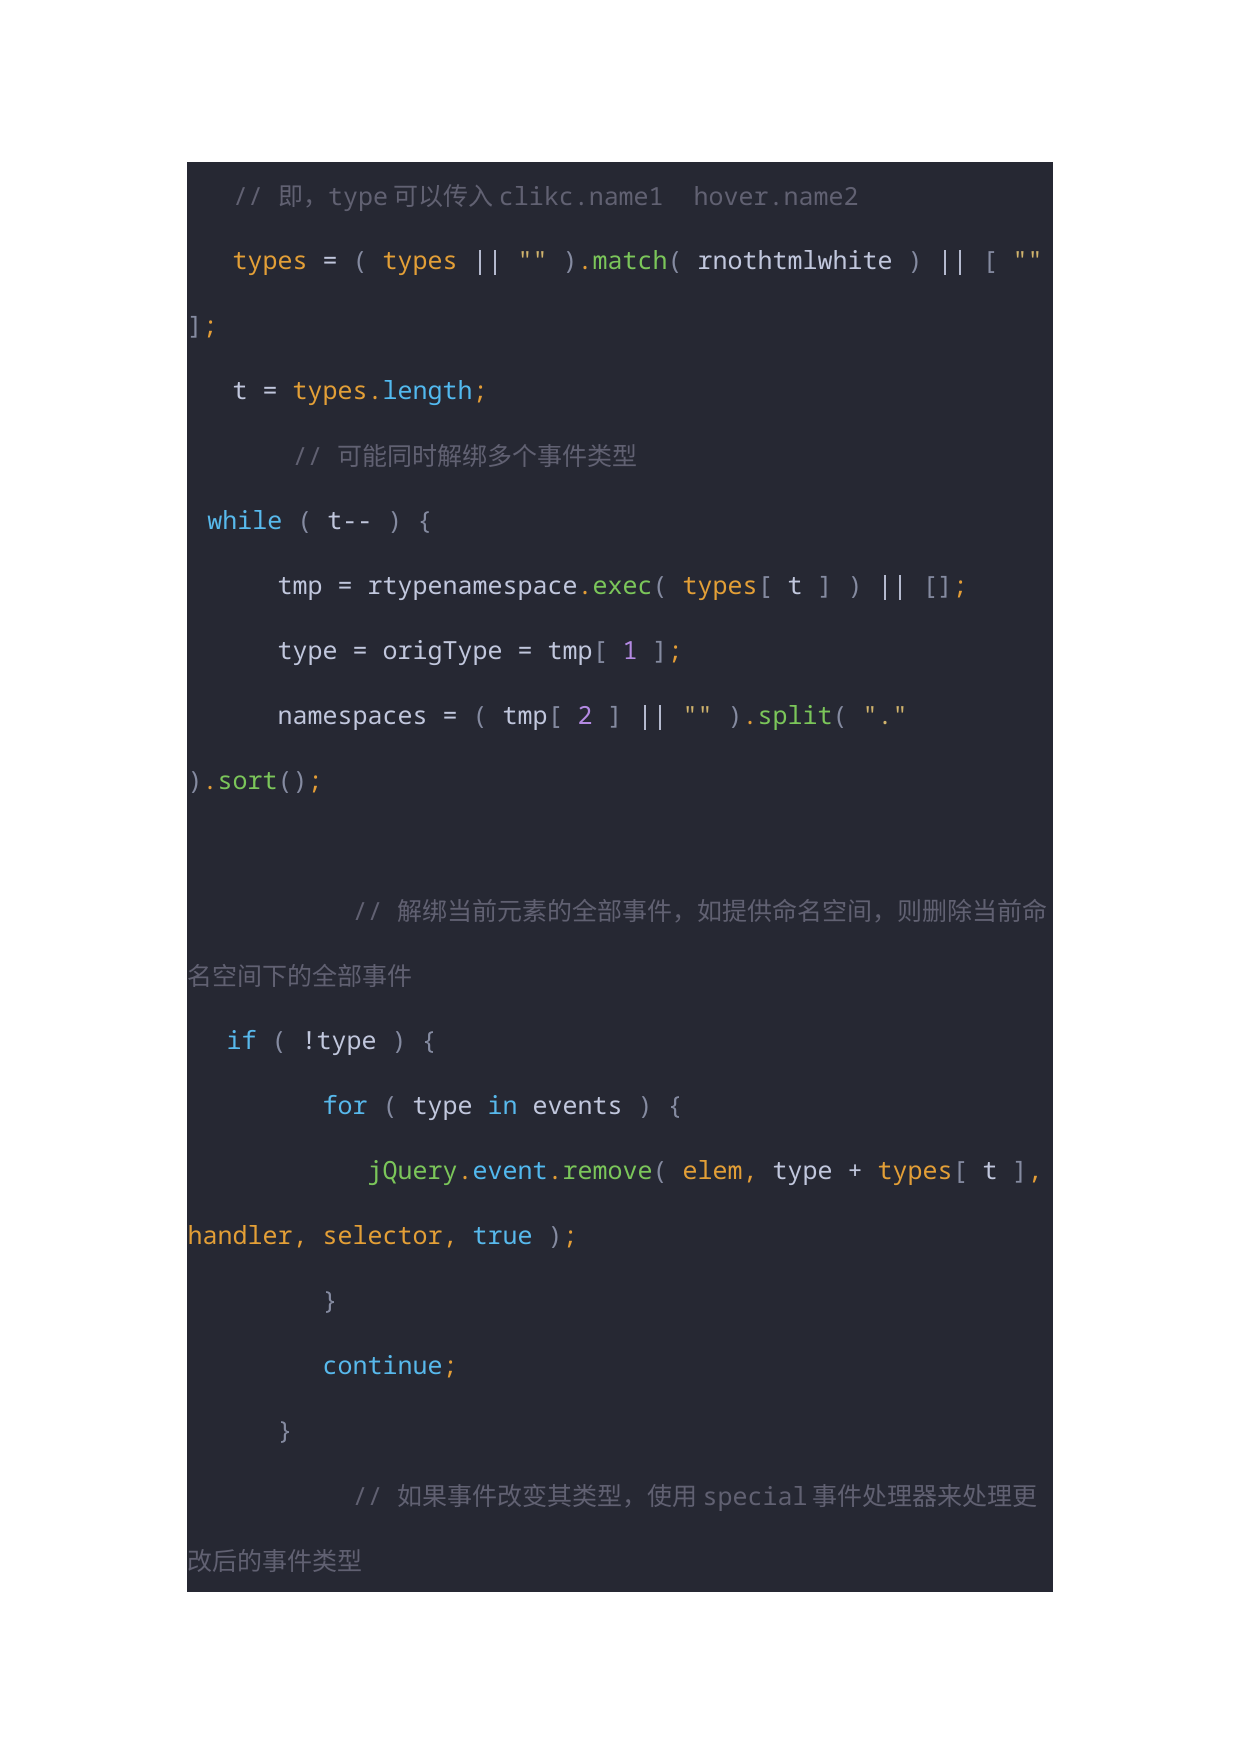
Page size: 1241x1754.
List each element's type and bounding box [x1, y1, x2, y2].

text [187, 162, 1053, 1592]
